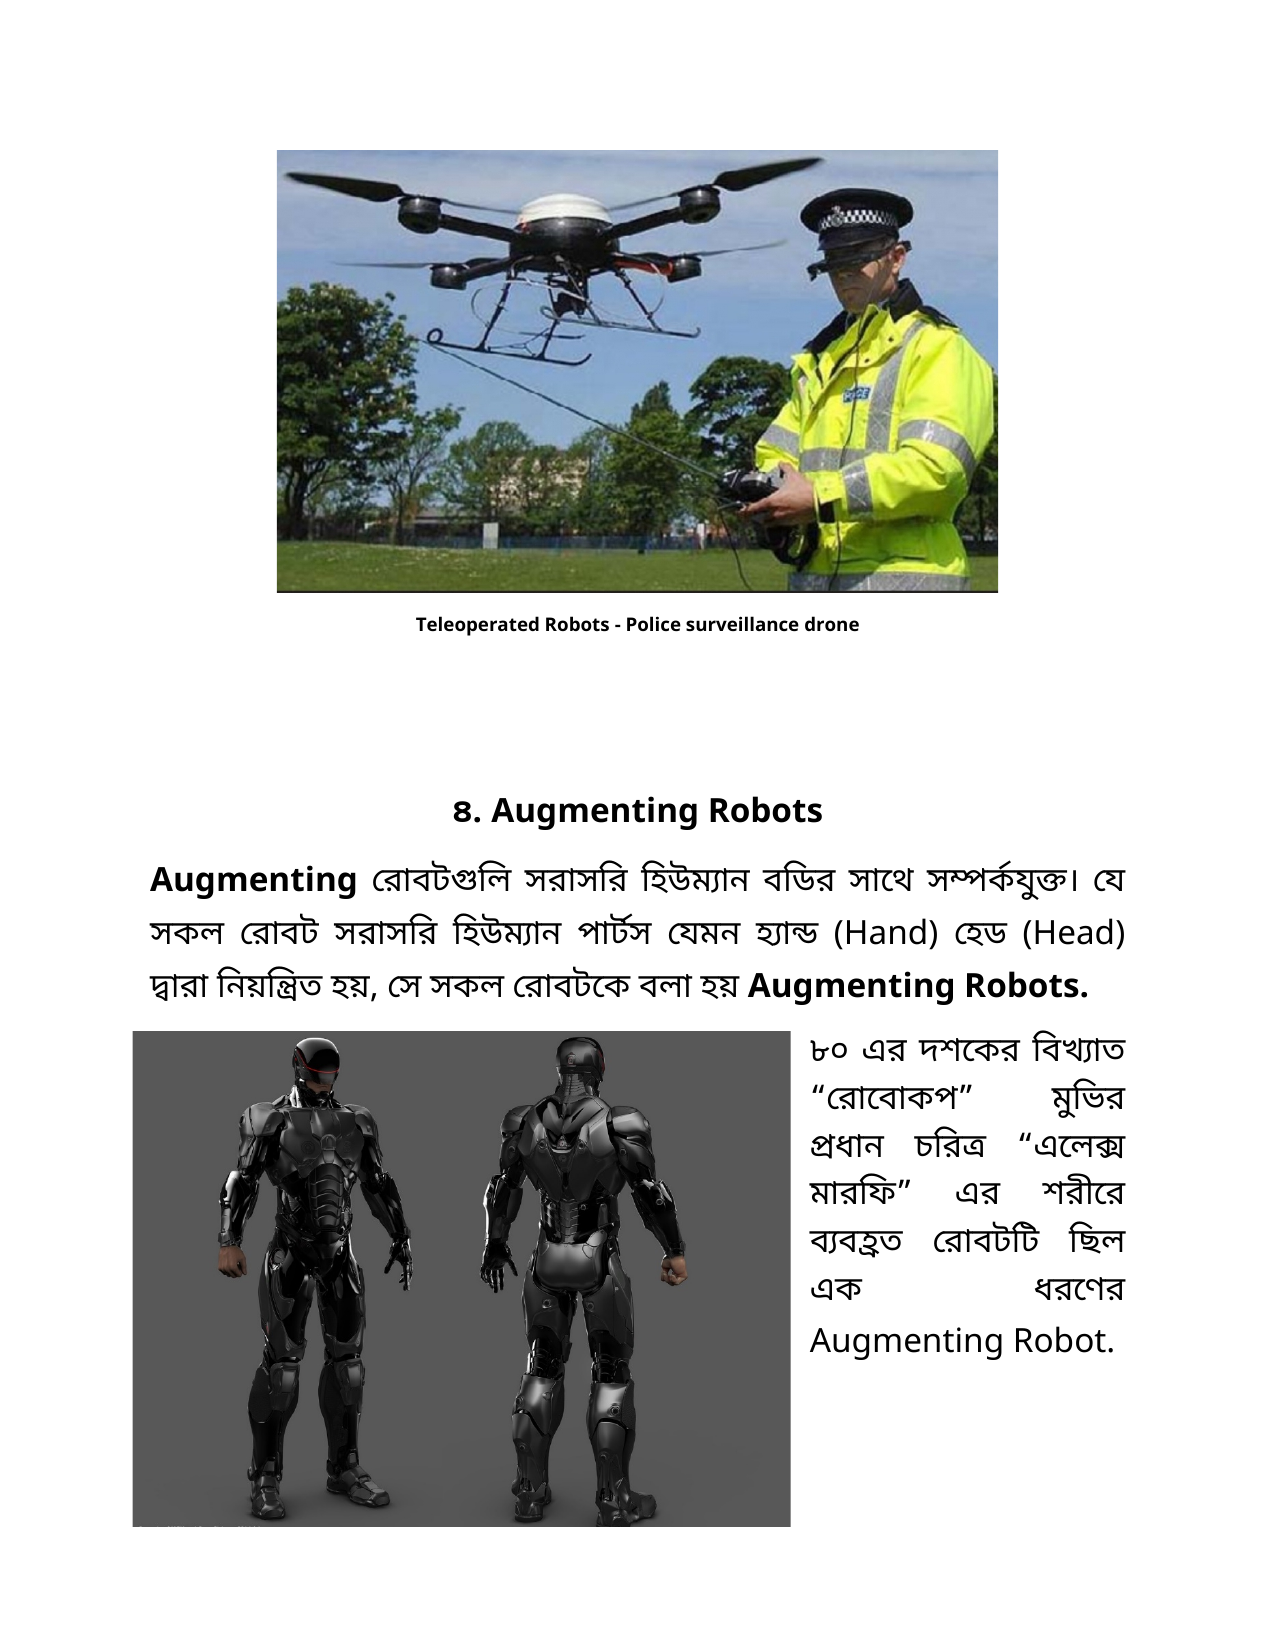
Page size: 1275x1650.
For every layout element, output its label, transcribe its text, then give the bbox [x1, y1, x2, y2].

text Teleoperated Robots - Police surveillance drone [150, 611, 1125, 637]
text ৪. Augmenting Robots [150, 786, 1125, 836]
picture [276, 150, 999, 593]
text ৮০ এর দশকের বিখ্যাত “রোবোকপ” মুভির প্রধান চরিত্র “এলেক্স মারফি” এর শরীরে ব্যবহ্রত রোবটটি ছিল এক ধরণের Augmenting Robot. [790, 1031, 1125, 1362]
picture [131, 1031, 790, 1525]
text Augmenting রোবটগুলি সরাসরি হিউম্যান বডির সাথে সম্পর্কযুক্ত। যে সকল রোবট সরাসরি হিউম্যান পার্টস যেমন হ্যান্ড (Hand) হেড (Head) দ্বারা নিয়ন্ত্রিত হয়, সে সকল রোবটকে বলা হয় Augmenting Robots. [150, 856, 1125, 1011]
